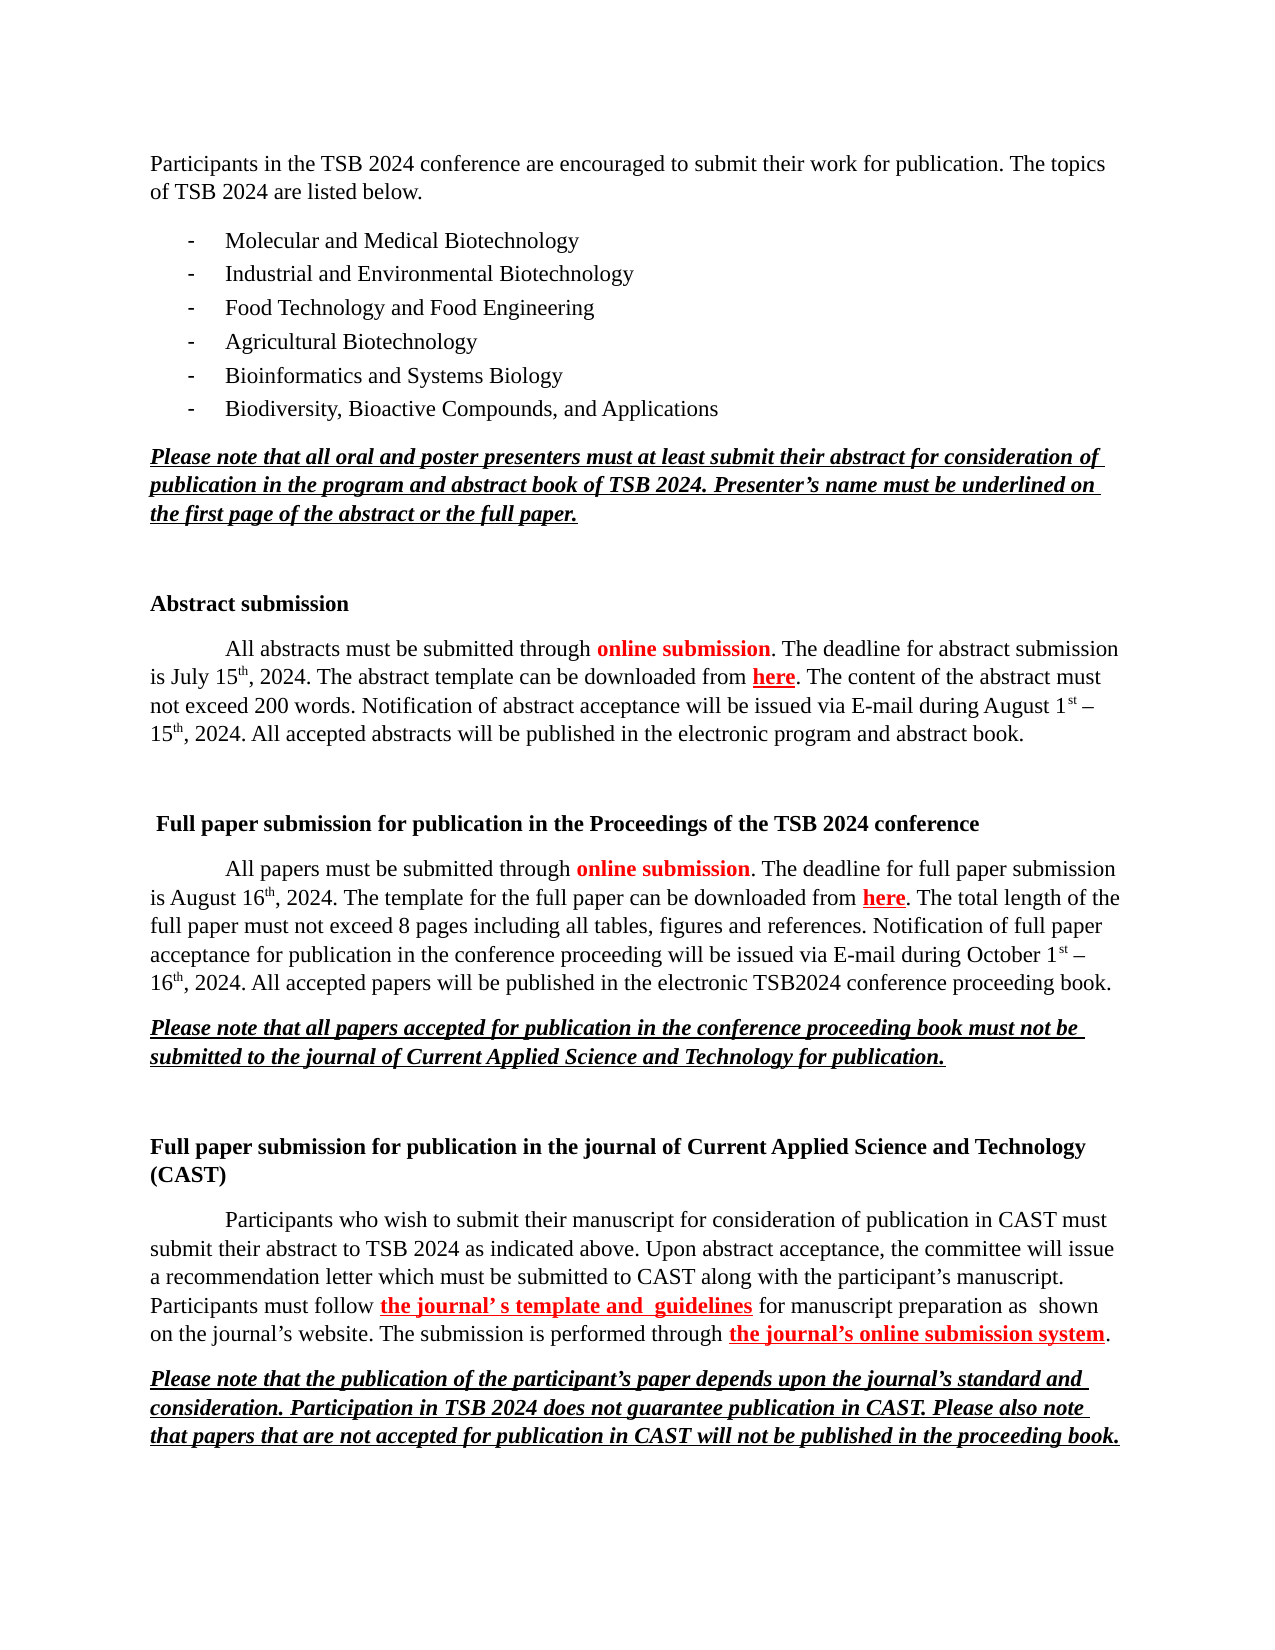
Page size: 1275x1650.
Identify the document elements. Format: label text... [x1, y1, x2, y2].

text All papers must be submitted through online submission. The deadline for full paper submission is August 16th, 2024. The template for the full paper can be downloaded from here. The total length of the full paper must not exceed 8 pages including all tables, figures and references. Notification of full paper acceptance for publication in the conference proceeding will be issued via E-mail during October 1st – 16th, 2024. All accepted papers will be published in the electronic TSB2024 conference proceeding book. [150, 856, 1125, 996]
list Food Technology and Food Engineering [187, 291, 1125, 322]
text Please note that all oral and poster presenters must at least submit their abstract for consideration of publication in the program and abstract book of TSB 2024. Presenter’s name must be underlined on the first page of the abstract or the full paper. [150, 443, 1125, 526]
list Agricultural Biotechnology [187, 325, 1125, 356]
text Please note that the publication of the participant’s paper depends upon the journal’s standard and consideration. Participation in TSB 2024 does not guarantee publication in CAST. Please also note that papers that are not accepted for publication in CAST will not be published in the proceeding book. [150, 1365, 1125, 1449]
text Participants who wish to submit their manuscript for consideration of publication in CAST must submit their abstract to TSB 2024 as indicated above. Upon abstract acceptance, the committee will issue a recommendation letter which must be submitted to CAST along with the participant’s manuscript. Participants must follow the journal’ s template and guidelines for manuscript preparation as shown on the journal’s website. The submission is performed through the journal’s online submission system. [150, 1207, 1125, 1347]
text All abstracts must be submitted through online submission. The deadline for abstract submission is July 15th, 2024. The abstract template can be downloaded from here. The content of the abstract must not exceed 200 words. Notification of abstract acceptance will be issued via E-mail during August 1st – 15th, 2024. All accepted abstracts will be published in the electronic program and abstract book. [150, 635, 1125, 747]
list Molecular and Medical Biotechnology [187, 223, 1125, 255]
text Full paper submission for publication in the journal of Current Applied Science and Technology (CAST) [150, 1133, 1125, 1188]
text Participants in the TSB 2024 conference are encouraged to submit their work for publication. The topics of TSB 2024 are listed below. [150, 150, 1125, 205]
list Biodiversity, Bioactive Compounds, and Applications [187, 392, 1125, 423]
text Abstract submission [150, 590, 1125, 616]
text Please note that all papers accepted for publication in the conference proceeding book must not be submitted to the journal of Current Applied Science and Technology for publication. [150, 1014, 1125, 1069]
text Full paper submission for publication in the Proceedings of the TSB 2024 conference [150, 810, 1125, 837]
list Industrial and Environmental Biotechnology [187, 257, 1125, 288]
list Bioinformatics and Systems Biology [187, 358, 1125, 390]
